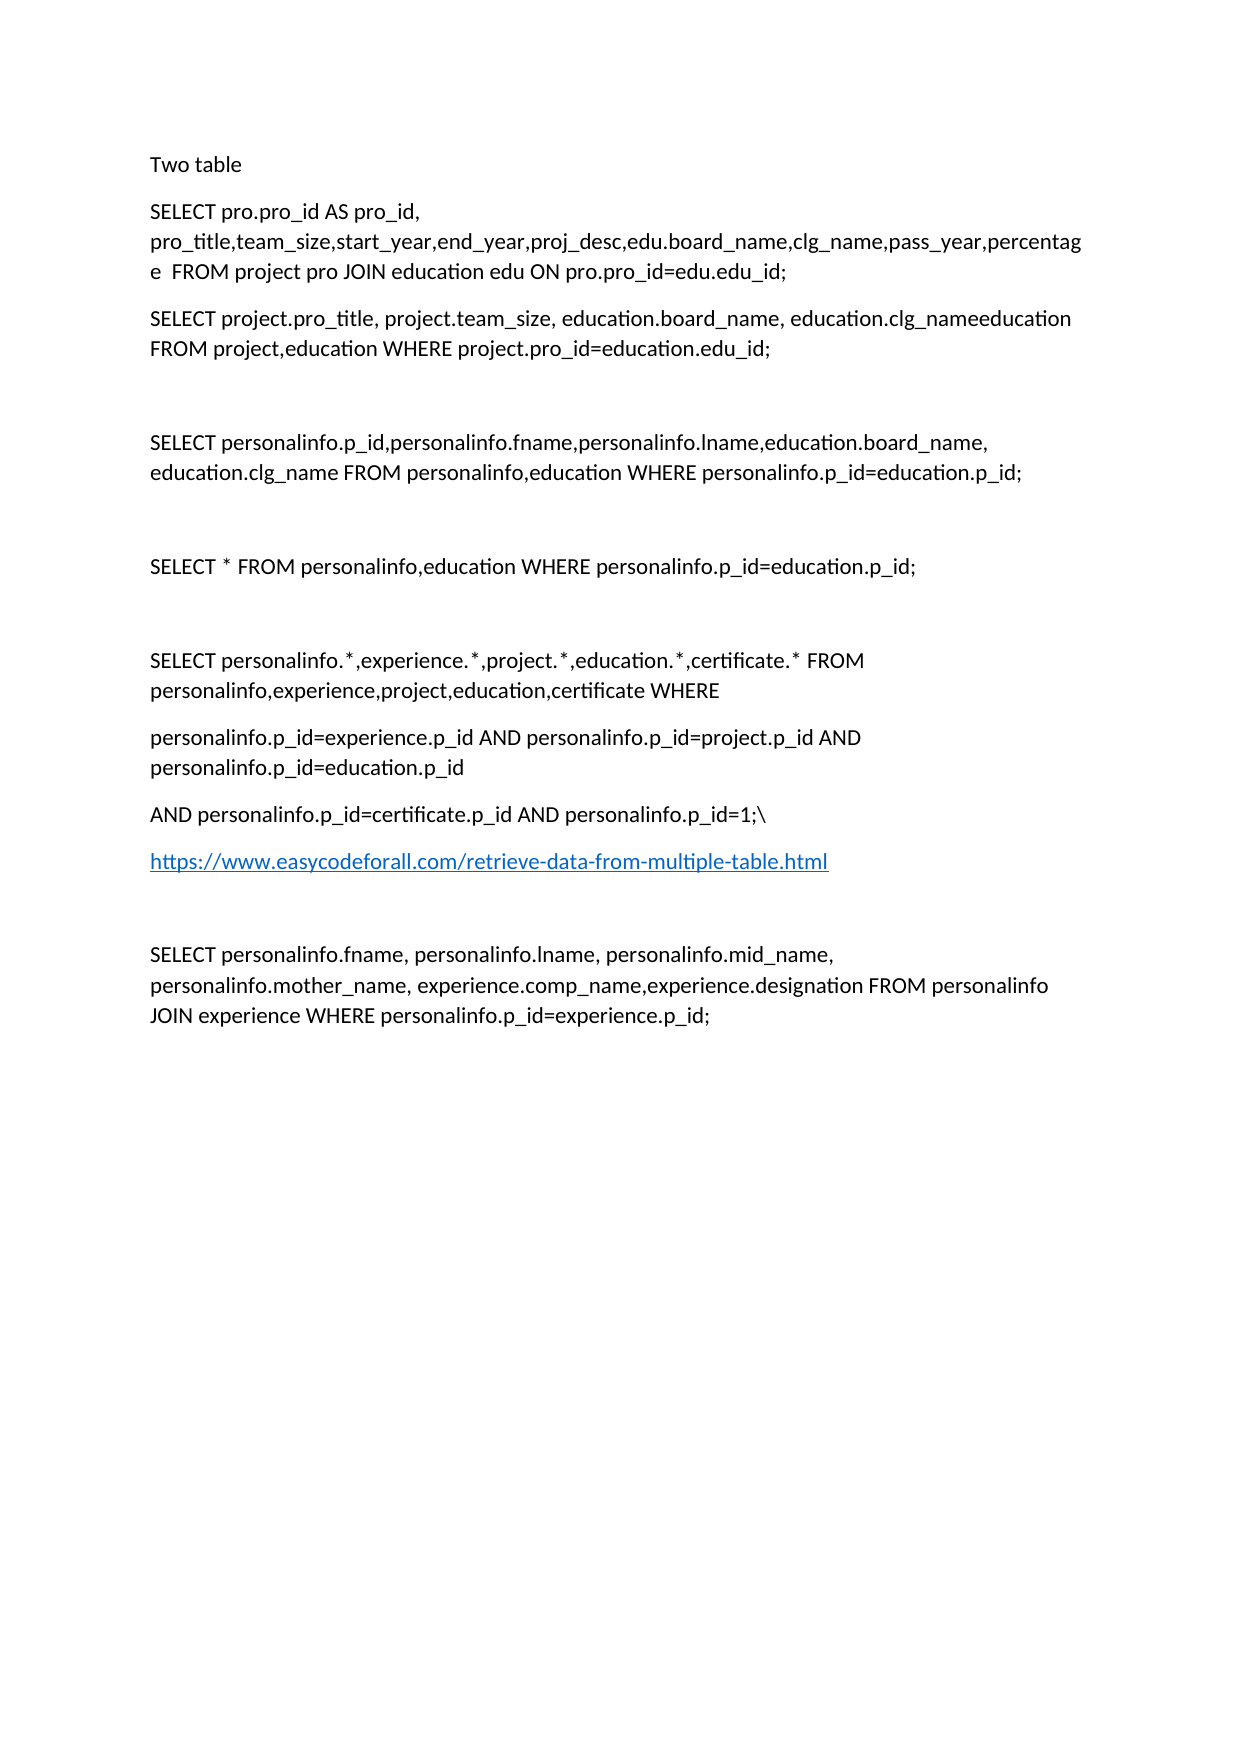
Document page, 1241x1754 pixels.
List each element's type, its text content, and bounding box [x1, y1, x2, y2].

text SELECT personalinfo.*,experience.*,project.*,education.*,certificate.* FROM personalinfo,experience,project,education,certificate WHERE [150, 646, 1090, 704]
text SELECT personalinfo.fname, personalinfo.lname, personalinfo.mid_name, personalinfo.mother_name, experience.comp_name,experience.designation FROM personalinfo JOIN experience WHERE personalinfo.p_id=experience.p_id; [150, 941, 1090, 1029]
text SELECT * FROM personalinfo,education WHERE personalinfo.p_id=education.p_id; [150, 552, 1090, 580]
text Two table [150, 150, 1090, 178]
text personalinfo.p_id=experience.p_id AND personalinfo.p_id=project.p_id AND personalinfo.p_id=education.p_id [150, 723, 1090, 781]
text SELECT personalinfo.p_id,personalinfo.fname,personalinfo.lname,education.board_name, education.clg_name FROM personalinfo,education WHERE personalinfo.p_id=education.p_id; [150, 428, 1090, 486]
text SELECT project.pro_title, project.team_size, education.board_name, education.clg_nameeducation FROM project,education WHERE project.pro_id=education.edu_id; [150, 304, 1090, 362]
text https://www.easycodeforall.com/retrieve-data-from-multiple-table.html [150, 847, 1090, 875]
text AND personalinfo.p_id=certificate.p_id AND personalinfo.p_id=1;\ [150, 800, 1090, 828]
text SELECT pro.pro_id AS pro_id, pro_title,team_size,start_year,end_year,proj_desc,edu.board_name,clg_name,pass_year,percentage FROM project pro JOIN education edu ON pro.pro_id=edu.edu_id; [150, 197, 1090, 285]
